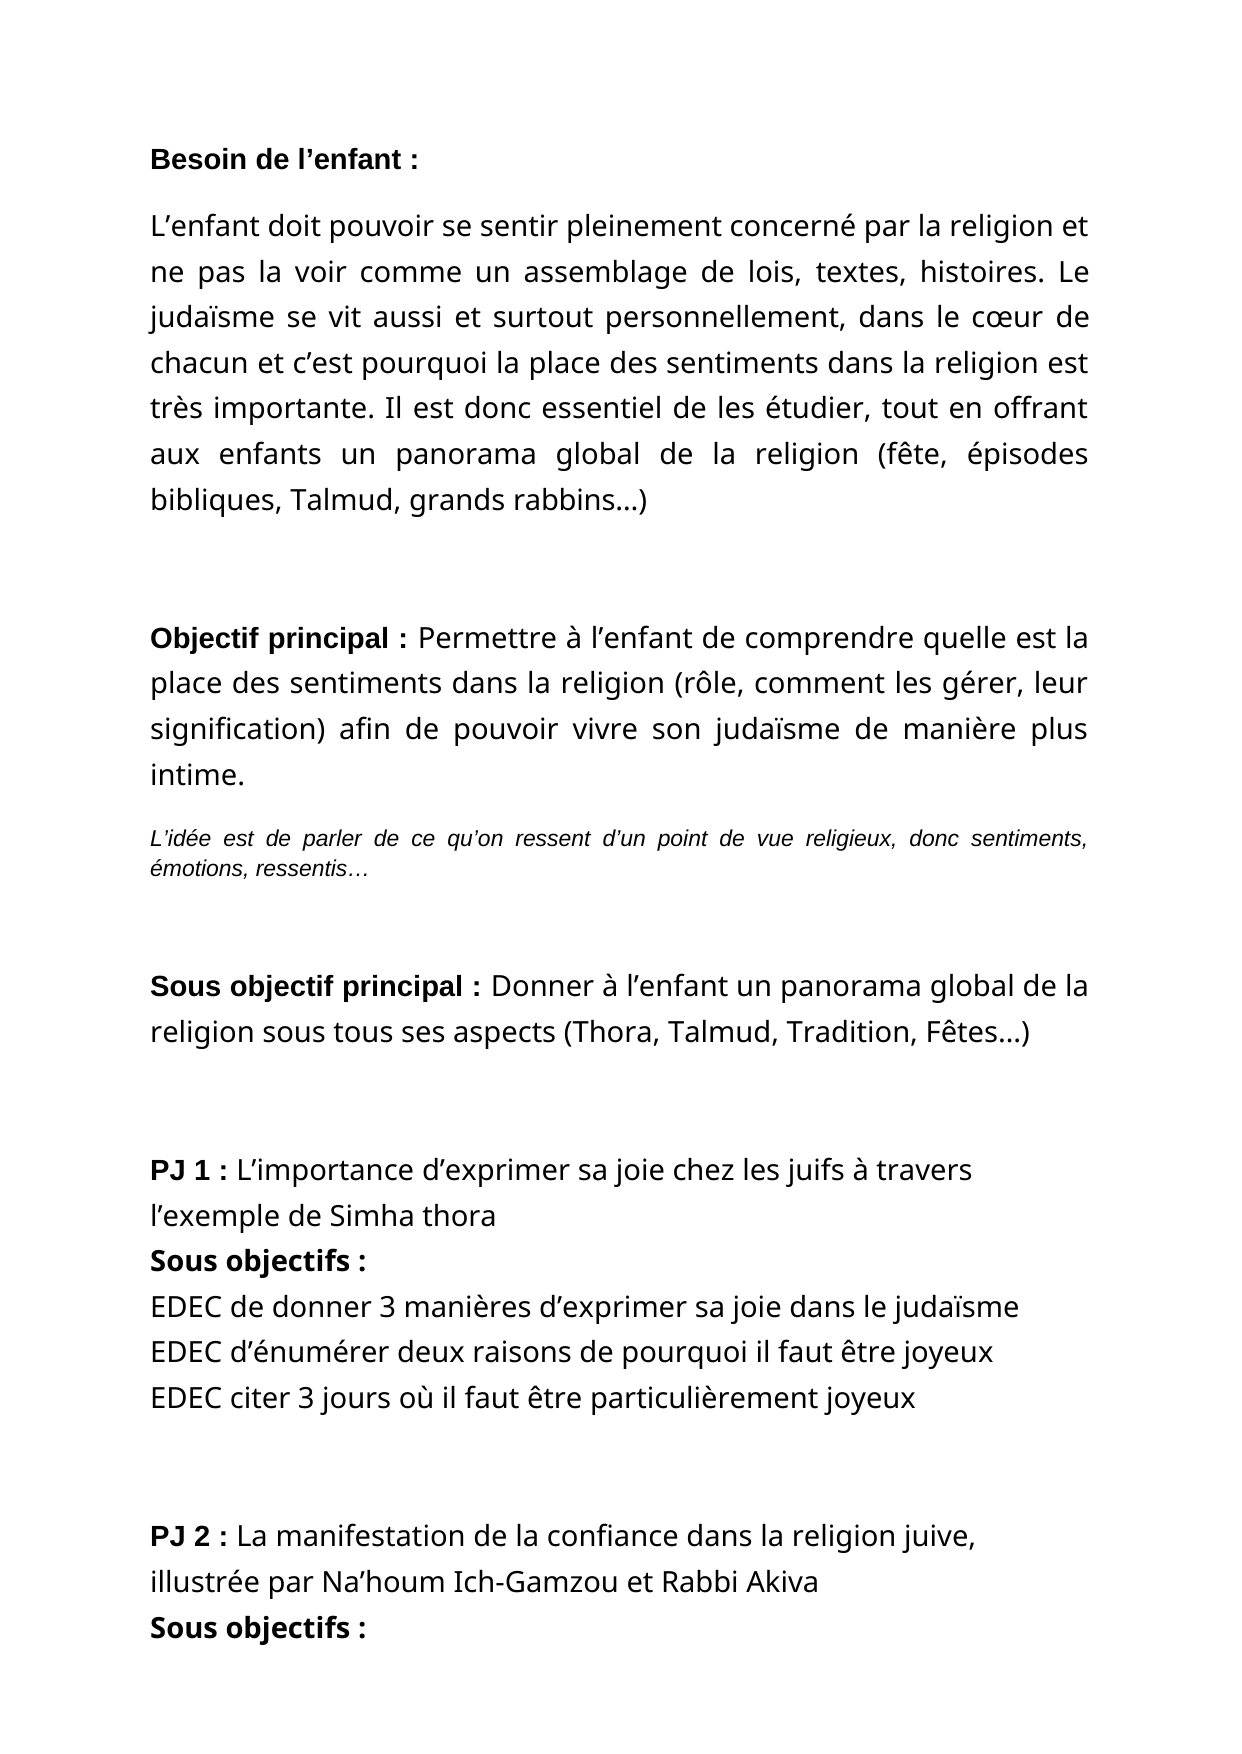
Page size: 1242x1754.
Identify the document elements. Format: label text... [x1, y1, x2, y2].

subtitle Besoin de l’enfant : [150, 142, 1094, 175]
text EDEC citer 3 jours où il faut être particulièrement joyeux [150, 1377, 1085, 1417]
text L’idée est de parler de ce qu’on ressent d’un point de vue religieux, donc sentiments, émotions, ressentis… [150, 825, 1089, 881]
text Sous objectif principal : Donner à l’enfant un panorama global de la religion sous tous ses aspects (Thora, Talmud, Tradition, Fêtes…) [150, 965, 1090, 1051]
text EDEC de donner 3 manières d’exprimer sa joie dans le judaïsme [150, 1286, 1085, 1326]
text Objectif principal : Permettre à l’enfant de comprendre quelle est la place des sentiments dans la religion (rôle, comment les gérer, leur signification) afin de pouvoir vivre son judaïsme de manière plus intime. [150, 617, 1089, 794]
text L’enfant doit pouvoir se sentir pleinement concerné par la religion et ne pas la voir comme un assemblage de lois, textes, histoires. Le judaïsme se vit aussi et surtout personnellement, dans le cœur de chacun et c’est pourquoi la place des sentiments dans la religion est très importante. Il est donc essentiel de les étudier, tout en offrant aux enfants un panorama global de la religion (fête, épisodes bibliques, Talmud, grands rabbins…) [150, 205, 1090, 519]
text PJ 1 : L’importance d’exprimer sa joie chez les juifs à travers l’exemple de Simha thora [150, 1149, 1085, 1234]
text Sous objectifs : [150, 1241, 1085, 1280]
text PJ 2 : La manifestation de la confiance dans la religion juive, illustrée par Na’houm Ich-Gamzou et Rabbi Akiva [150, 1516, 1076, 1601]
text EDEC d’énumérer deux raisons de pourquoi il faut être joyeux [150, 1332, 1085, 1371]
text Sous objectifs : [150, 1607, 1085, 1647]
